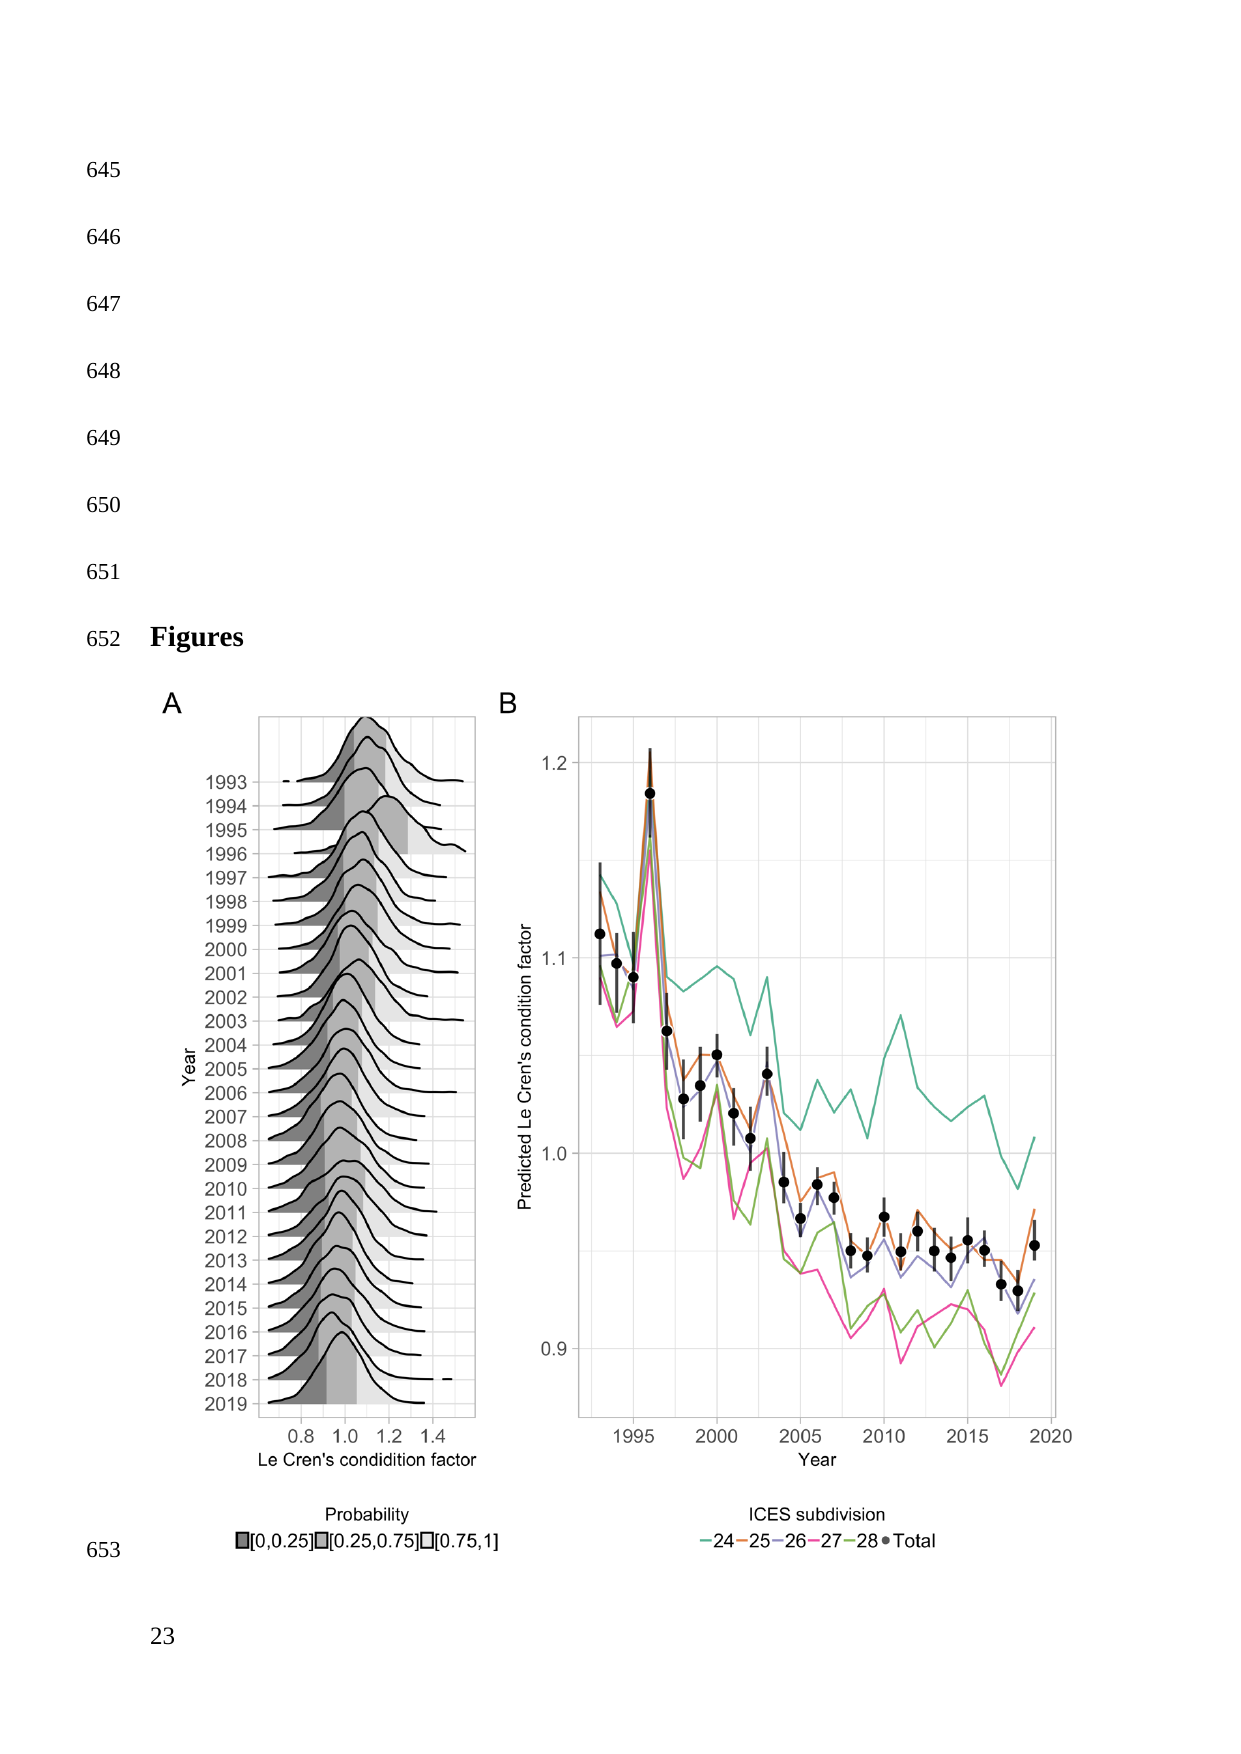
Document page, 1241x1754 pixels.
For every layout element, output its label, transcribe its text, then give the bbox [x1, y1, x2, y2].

subtitle Figures [150, 619, 1090, 653]
picture [150, 686, 1091, 1558]
